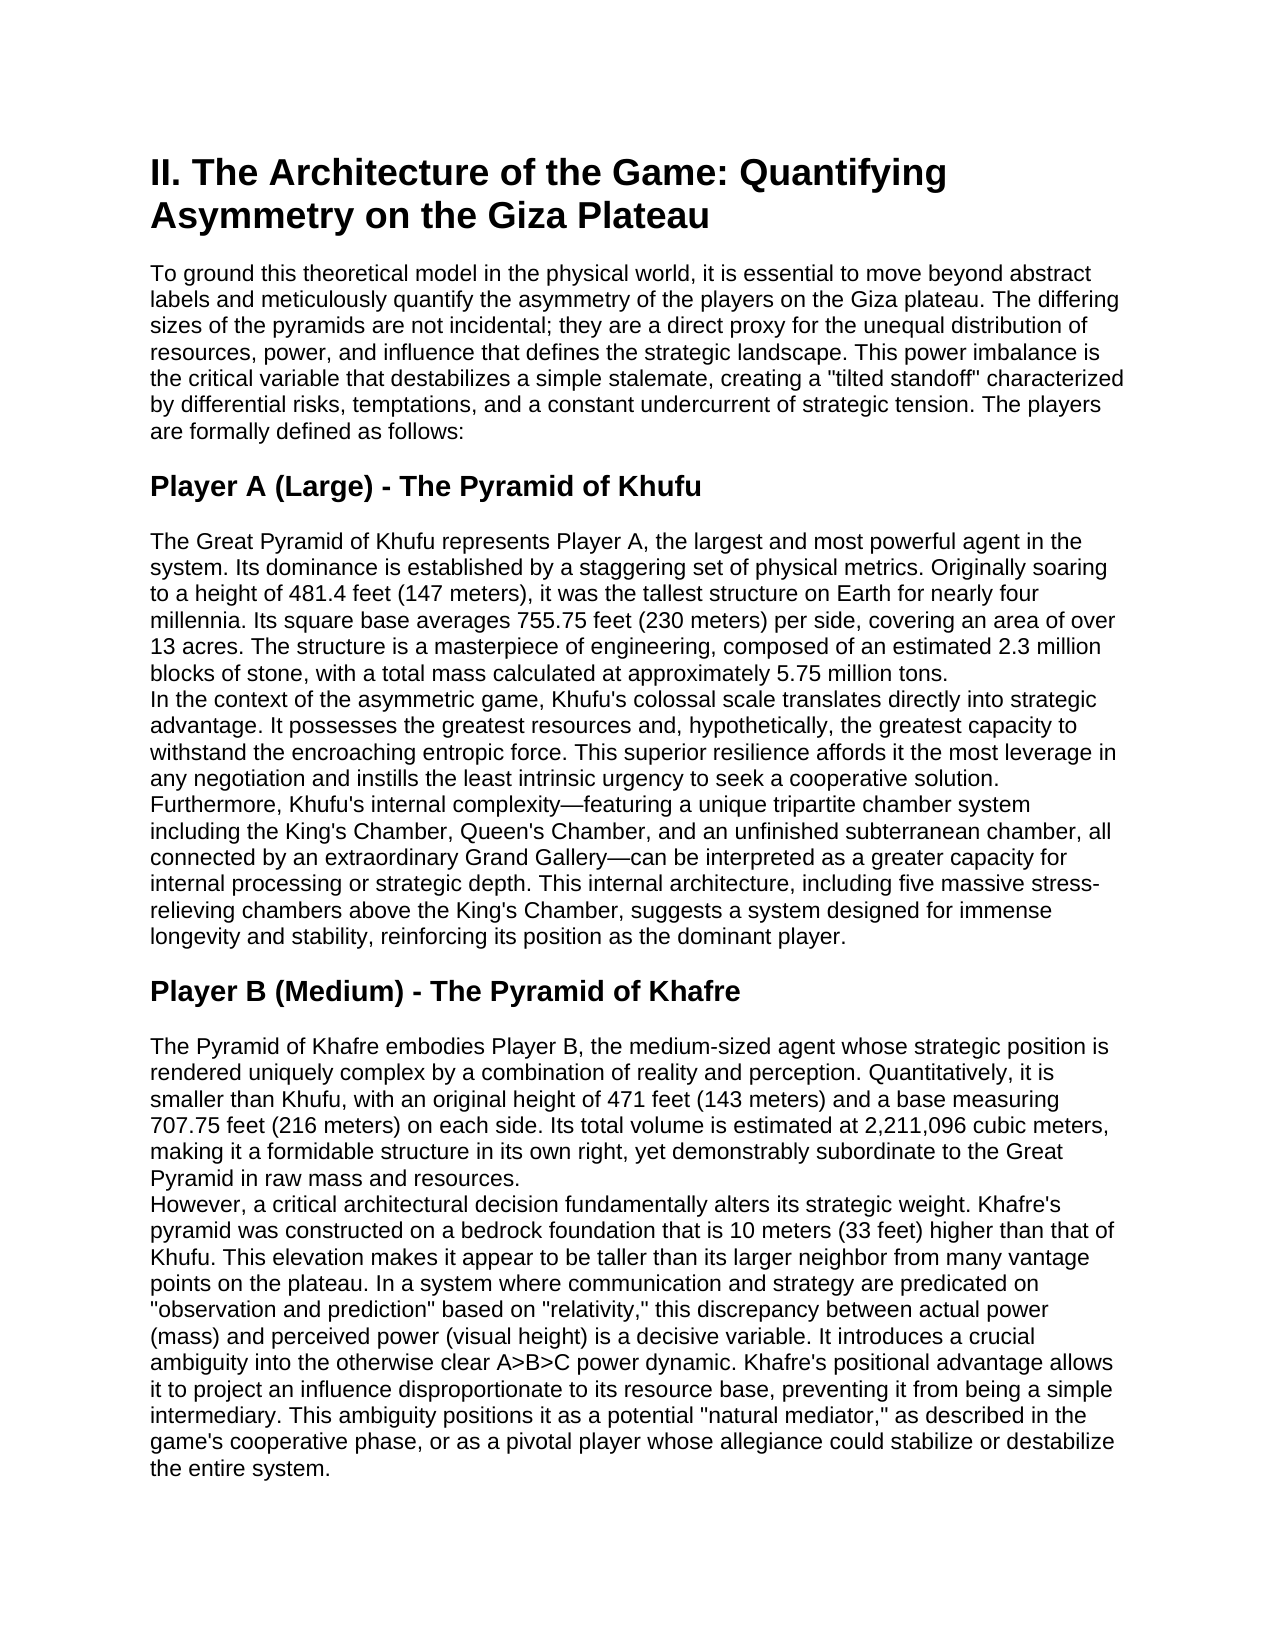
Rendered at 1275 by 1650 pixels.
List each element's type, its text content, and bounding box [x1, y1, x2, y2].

subtitle II. The Architecture of the Game: Quantifying Asymmetry on the Giza Plateau [150, 150, 1125, 236]
text The Great Pyramid of Khufu represents Player A, the largest and most powerful agent in the system. Its dominance is established by a staggering set of physical metrics. Originally soaring to a height of 481.4 feet (147 meters), it was the tallest structure on Earth for nearly four millennia. Its square base averages 755.75 feet (230 meters) per side, covering an area of over 13 acres. The structure is a masterpiece of engineering, composed of an estimated 2.3 million blocks of stone, with a total mass calculated at approximately 5.75 million tons. [150, 528, 1125, 686]
subtitle Player B (Medium) - The Pyramid of Khafre [150, 974, 1125, 1008]
text To ground this theoretical model in the physical world, it is essential to move beyond abstract labels and meticulously quantify the asymmetry of the players on the Giza plateau. The differing sizes of the pyramids are not incidental; they are a direct proxy for the unequal distribution of resources, power, and influence that defines the strategic landscape. This power imbalance is the critical variable that destabilizes a simple stalemate, creating a "tilted standoff" characterized by differential risks, temptations, and a constant undercurrent of strategic tension. The players are formally defined as follows: [150, 260, 1125, 444]
text However, a critical architectural decision fundamentally alters its strategic weight. Khafre's pyramid was constructed on a bedrock foundation that is 10 meters (33 feet) higher than that of Khufu. This elevation makes it appear to be taller than its larger neighbor from many vantage points on the plateau. In a system where communication and strategy are predicated on "observation and prediction" based on "relativity," this discrepancy between actual power (mass) and perceived power (visual height) is a decisive variable. It introduces a crucial ambiguity into the otherwise clear A>B>C power dynamic. Khafre's positional advantage allows it to project an influence disproportionate to its resource base, preventing it from being a simple intermediary. This ambiguity positions it as a potential "natural mediator," as described in the game's cooperative phase, or as a pivotal player whose allegiance could stabilize or destabilize the entire system. [150, 1191, 1125, 1481]
subtitle Player A (Large) - The Pyramid of Khufu [150, 469, 1125, 503]
text In the context of the asymmetric game, Khufu's colossal scale translates directly into strategic advantage. It possesses the greatest resources and, hypothetically, the greatest capacity to withstand the encroaching entropic force. This superior resilience affords it the most leverage in any negotiation and instills the least intrinsic urgency to seek a cooperative solution. Furthermore, Khufu's internal complexity—featuring a unique tripartite chamber system including the King's Chamber, Queen's Chamber, and an unfinished subterranean chamber, all connected by an extraordinary Grand Gallery—can be interpreted as a greater capacity for internal processing or strategic depth. This internal architecture, including five massive stress-relieving chambers above the King's Chamber, suggests a system designed for immense longevity and stability, reinforcing its position as the dominant player. [150, 686, 1125, 949]
text The Pyramid of Khafre embodies Player B, the medium-sized agent whose strategic position is rendered uniquely complex by a combination of reality and perception. Quantitatively, it is smaller than Khufu, with an original height of 471 feet (143 meters) and a base measuring 707.75 feet (216 meters) on each side. Its total volume is estimated at 2,211,096 cubic meters, making it a formidable structure in its own right, yet demonstrably subordinate to the Great Pyramid in raw mass and resources. [150, 1033, 1125, 1191]
